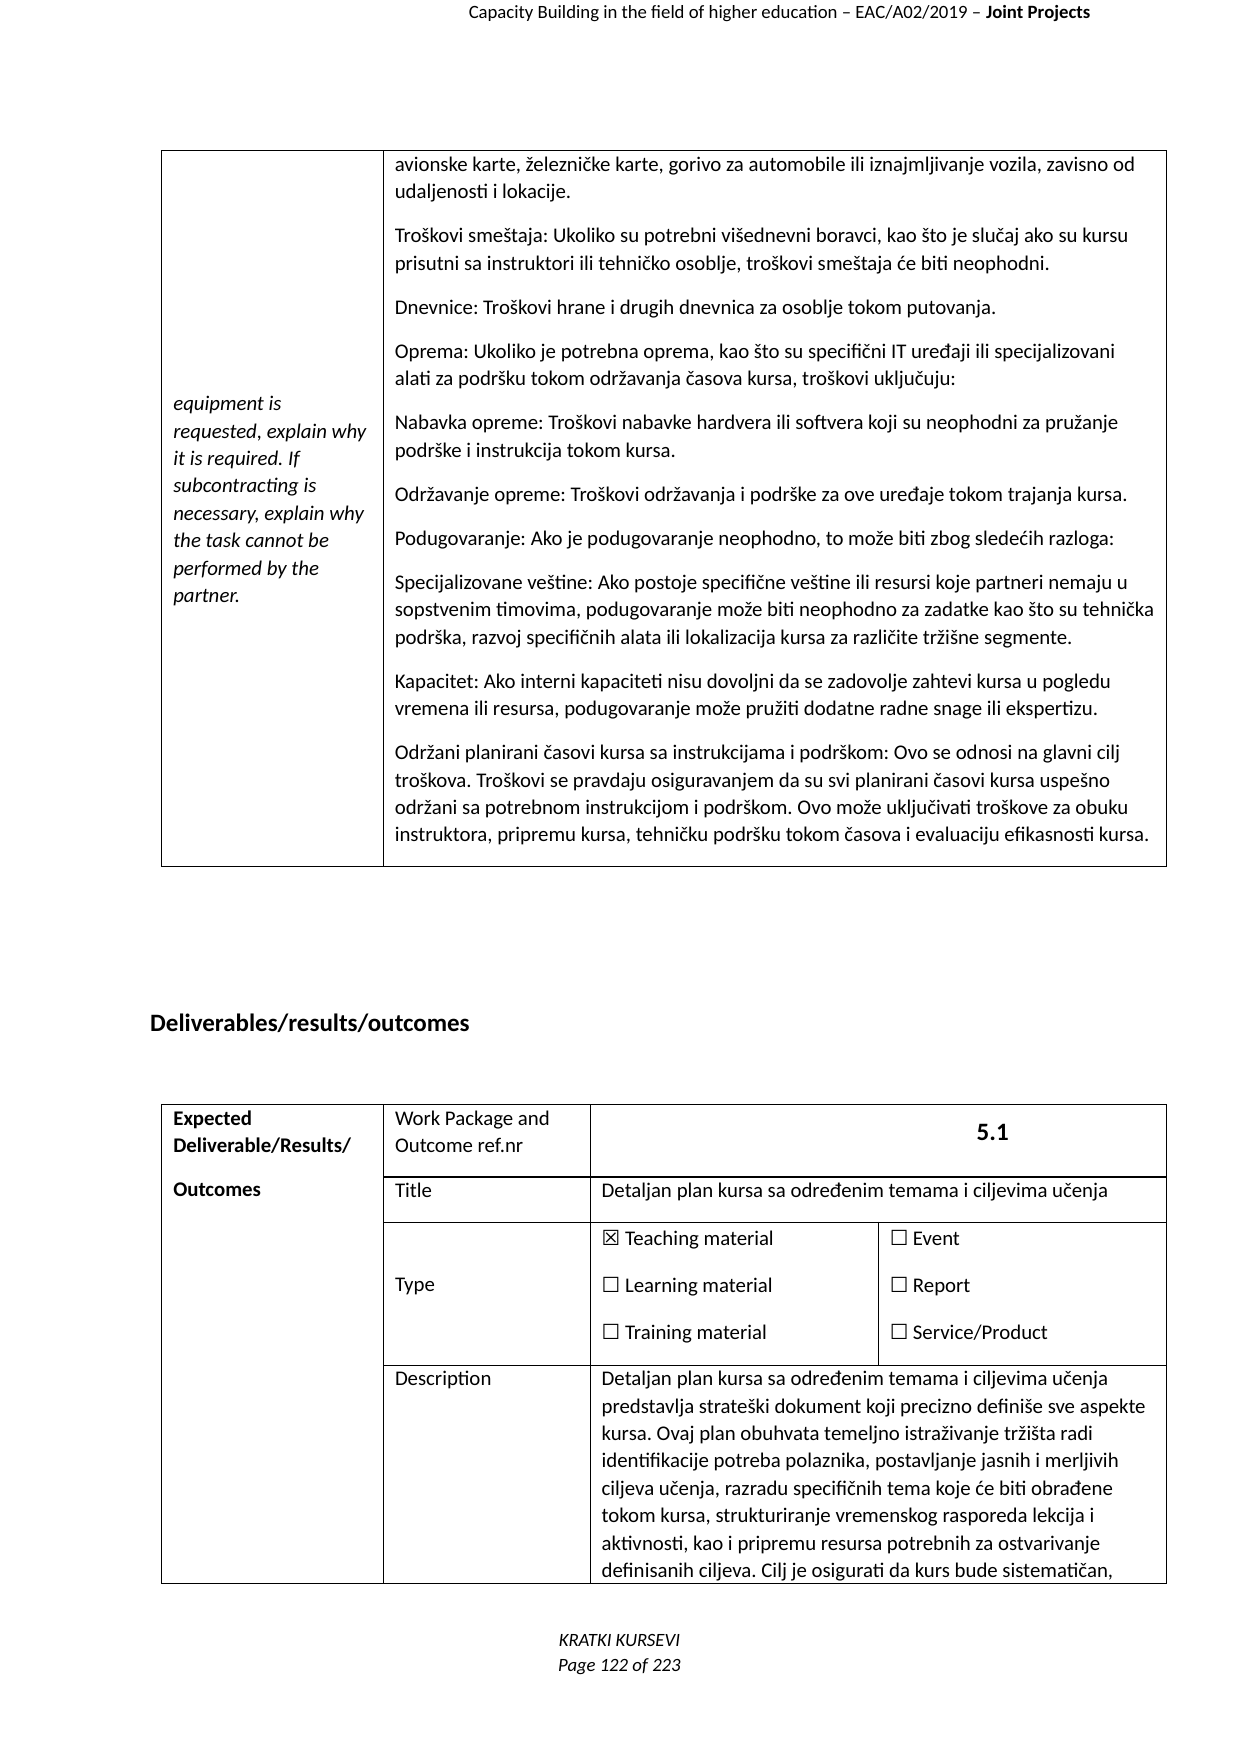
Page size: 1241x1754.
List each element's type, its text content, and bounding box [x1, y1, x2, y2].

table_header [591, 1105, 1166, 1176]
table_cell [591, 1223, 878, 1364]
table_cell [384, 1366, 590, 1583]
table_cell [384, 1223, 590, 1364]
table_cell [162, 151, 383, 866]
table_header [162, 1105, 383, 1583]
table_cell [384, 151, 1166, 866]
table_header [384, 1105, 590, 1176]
text Deliverables/results/outcomes [150, 1007, 1090, 1038]
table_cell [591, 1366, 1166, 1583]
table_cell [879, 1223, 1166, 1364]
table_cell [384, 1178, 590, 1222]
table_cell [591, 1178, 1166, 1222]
